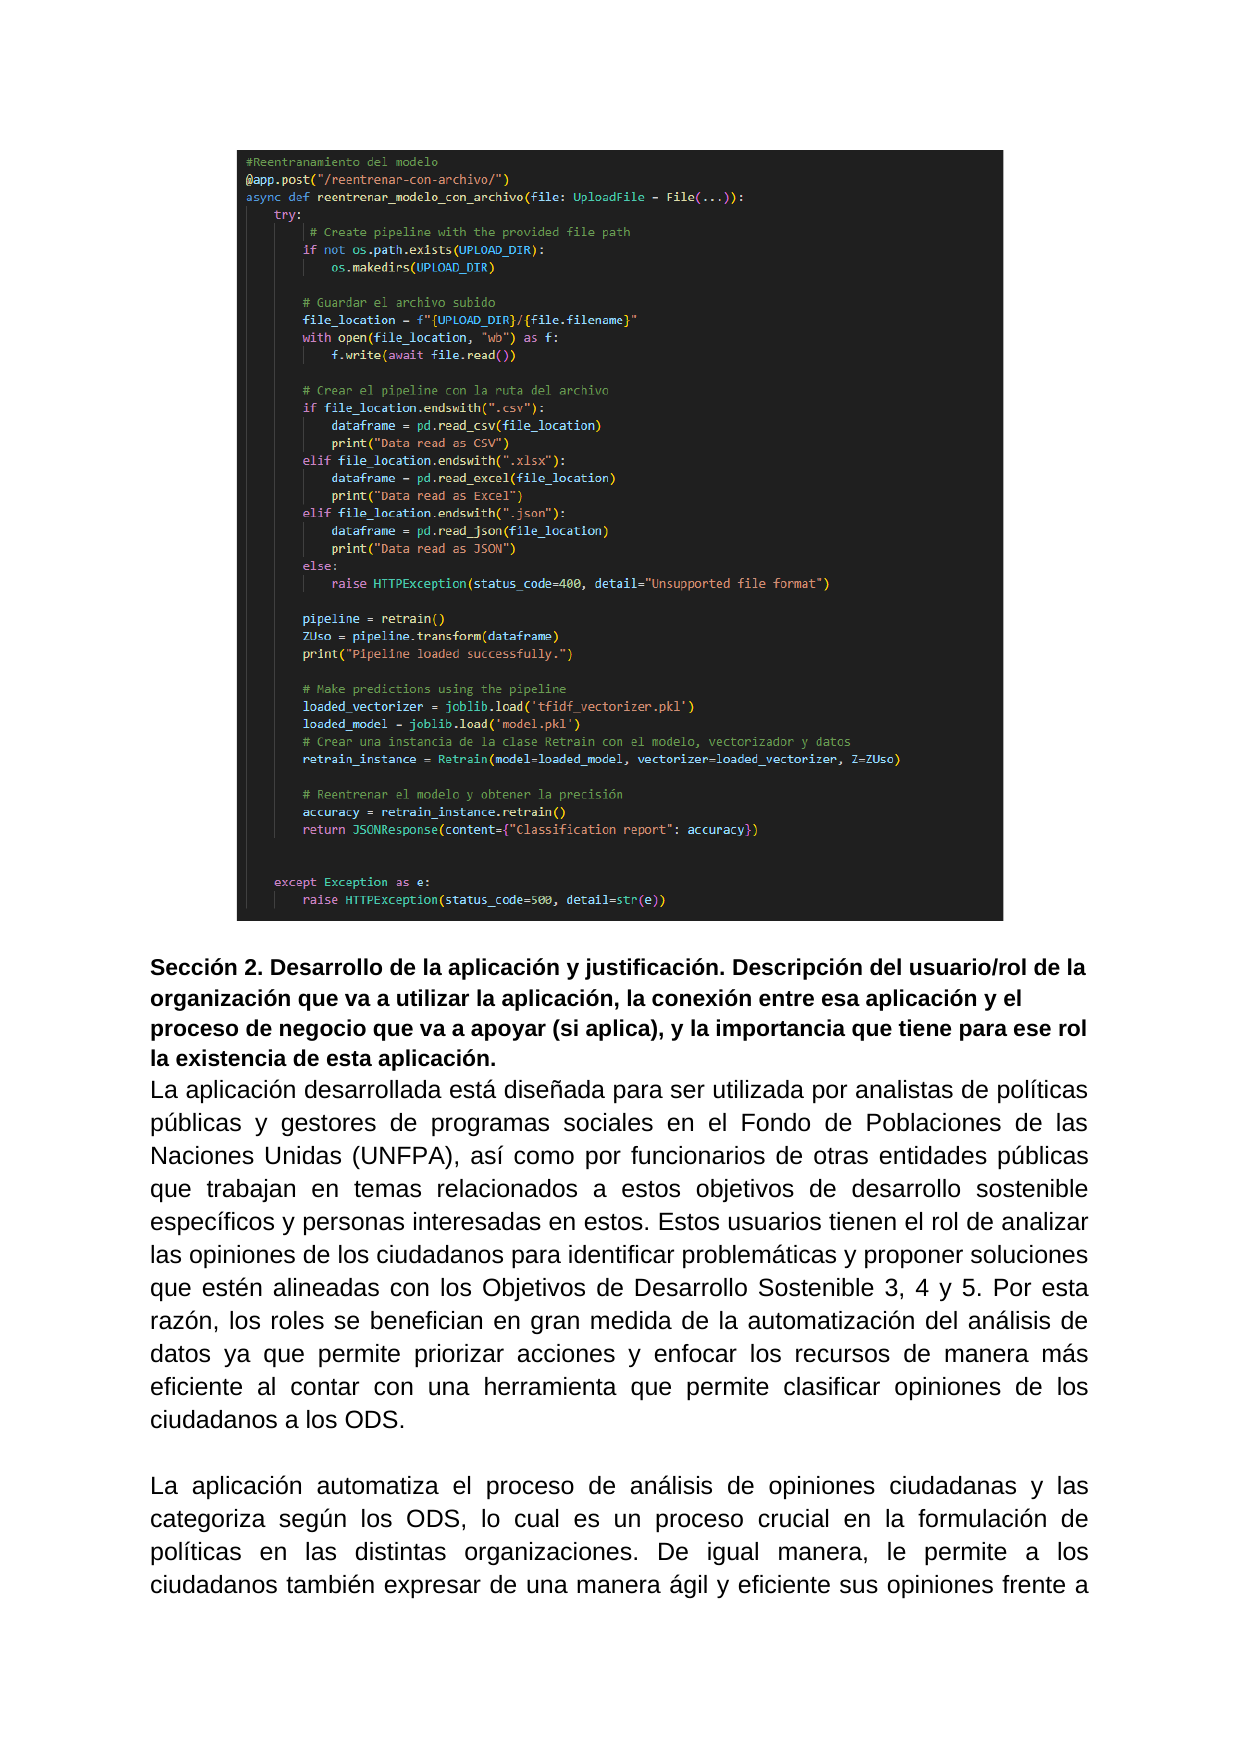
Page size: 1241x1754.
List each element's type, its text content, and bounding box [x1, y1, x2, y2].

picture [236, 150, 1004, 921]
text La aplicación desarrollada está diseñada para ser utilizada por analistas de políticas públicas y gestores de programas sociales en el Fondo de Poblaciones de las Naciones Unidas (UNFPA), así como por funcionarios de otras entidades públicas que trabajan en temas relacionados a estos objetivos de desarrollo sostenible específicos y personas interesadas en estos. Estos usuarios tienen el rol de analizar las opiniones de los ciudadanos para identificar problemáticas y proponer soluciones que estén alineadas con los Objetivos de Desarrollo Sostenible 3, 4 y 5. Por esta razón, los roles se benefician en gran medida de la automatización del análisis de datos ya que permite priorizar acciones y enfocar los recursos de manera más eficiente al contar con una herramienta que permite clasificar opiniones de los ciudadanos a los ODS. [150, 1075, 1090, 1434]
text Sección 2. Desarrollo de la aplicación y justificación. Descripción del usuario/rol de la organización que va a utilizar la aplicación, la conexión entre esa aplicación y el proceso de negocio que va a apoyar (si aplica), y la importancia que tiene para ese rol la existencia de esta aplicación. [150, 954, 1090, 1071]
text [150, 1471, 1090, 1599]
